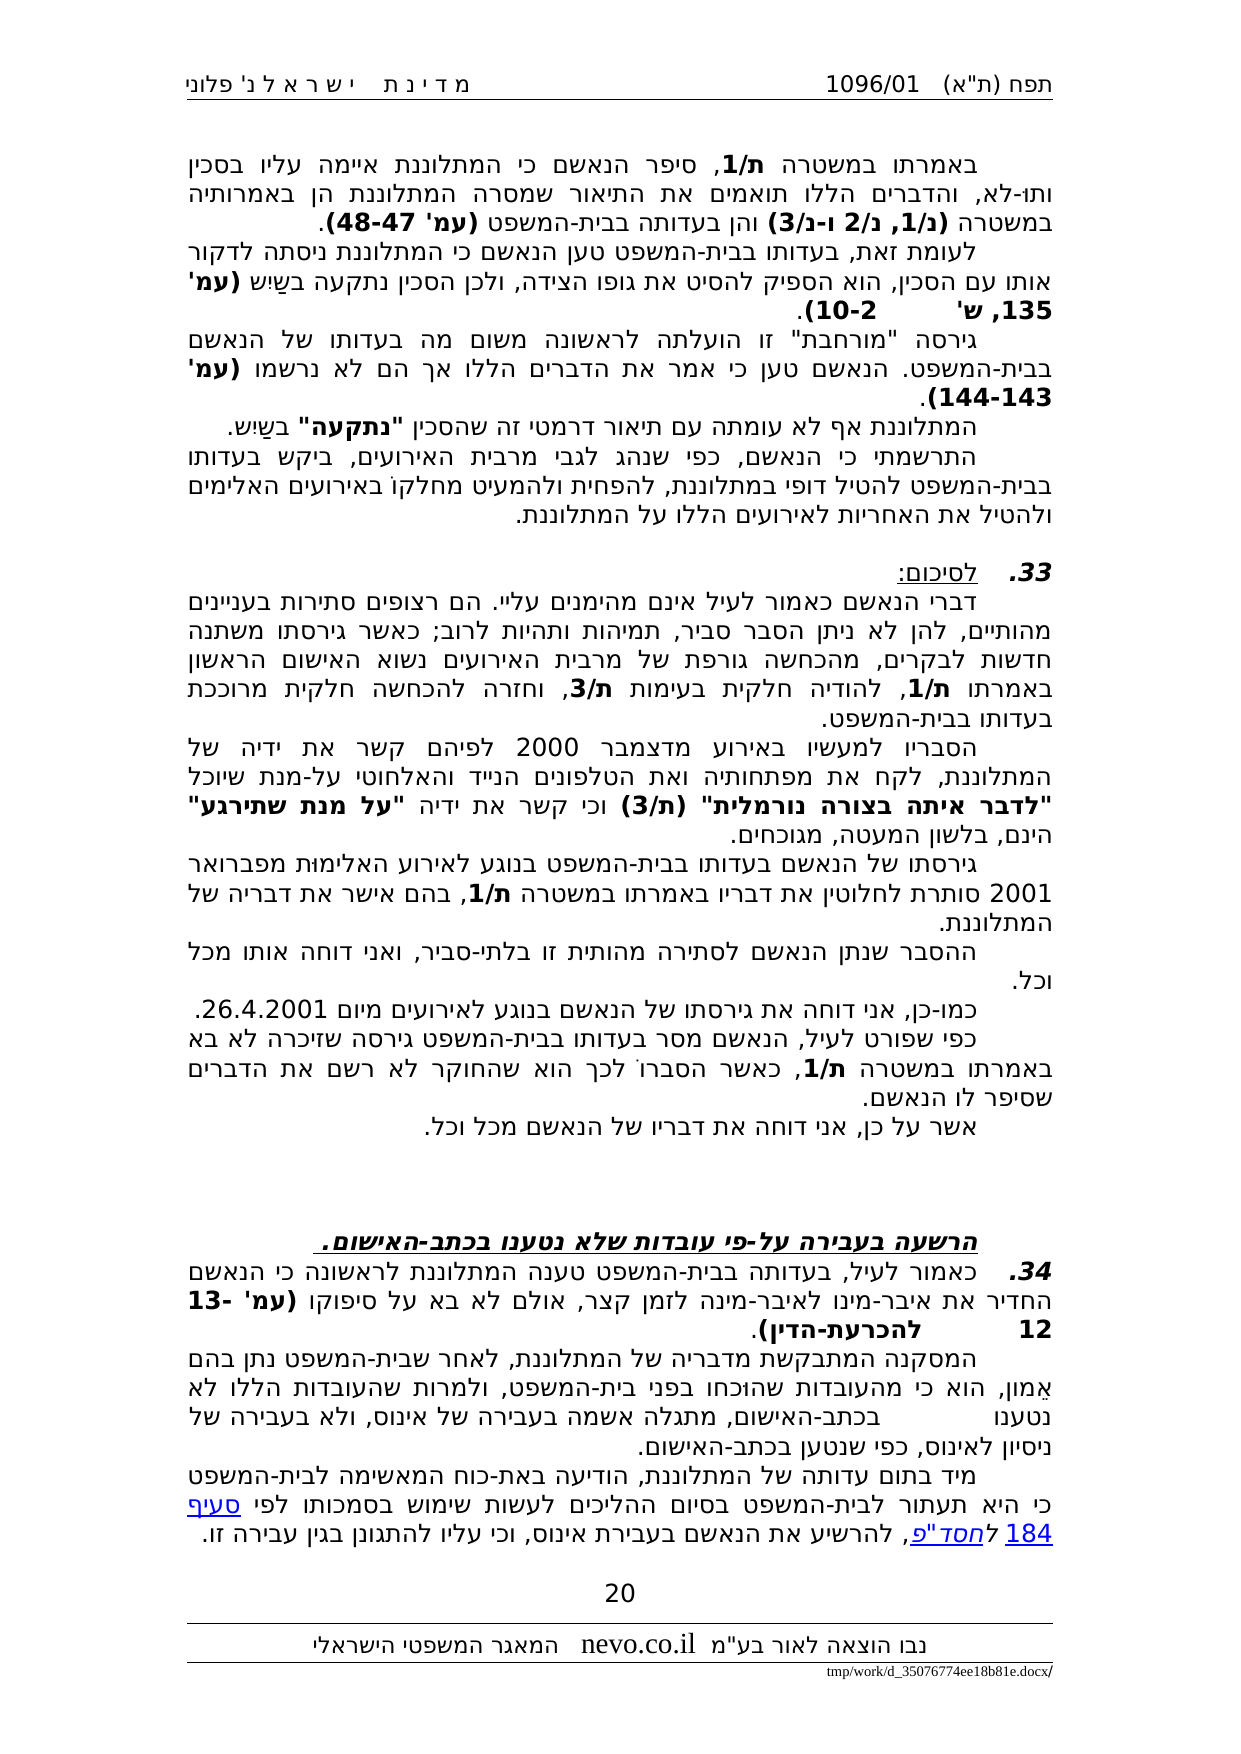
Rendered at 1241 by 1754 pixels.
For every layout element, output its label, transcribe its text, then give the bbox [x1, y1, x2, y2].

text הרשעה בעבירה על-פי עובדות שלא נטענו בכתב-האישום. [187, 1227, 1053, 1257]
text מיד בתום עדותה של המתלוננת, הודיעה באת-כוח המאשימה לבית-המשפט כי היא תעתור לבית-המשפט בסיום ההליכים לעשות שימוש בסמכותו לפי סעיף 184 לחסד"פ, להרשיע את הנאשם בעבירת אינוס, וכי עליו להתגונן בגין עבירה זו. [187, 1461, 1053, 1548]
text גירסה "מורחבת" זו הועלתה לראשונה משום מה בעדותו של הנאשם בבית-המשפט. הנאשם טען כי אמר את הדברים הללו אך הם לא נרשמו (עמ' 144-143). [187, 325, 1053, 412]
text 33. לסיכום: [187, 558, 1053, 587]
text באמרתו במשטרה ת/1, סיפר הנאשם כי המתלוננת איימה עליו בסכין ותוּ-לא, והדברים הללו תואמים את התיאור שמסרה המתלוננת הן באמרותיה במשטרה (נ/1, נ/2 ו-נ/3) והן בעדותה בבית-המשפט (עמ' 48-47). [187, 150, 1053, 237]
text כמו-כן, אני דוחה את גירסתו של הנאשם בנוגע לאירועים מיום 26.4.2001. [187, 995, 1053, 1024]
text המתלוננת אף לא עומתה עם תיאור דרמטי זה שהסכין "נתקעה" בשַיִש. [187, 412, 1053, 442]
text 34. כאמור לעיל, בעדותה בבית-המשפט טענה המתלוננת לראשונה כי הנאשם החדיר את איבר-מינו לאיבר-מינה לזמן קצר, אולם לא בא על סיפוקו (עמ' 13-12 להכרעת-הדין). [187, 1257, 1053, 1344]
text הסבריו למעשיו באירוע מדצמבר 2000 לפיהם קשר את ידיה של המתלוננת, לקח את מפתחותיה ואת הטלפונים הנייד והאלחוטי על-מנת שיוכל "לדבר איתה בצורה נורמלית" (ת/3) וכי קשר את ידיה "על מנת שתירגע" הינם, בלשון המעטה, מגוכחים. [187, 733, 1053, 849]
text כפי שפורט לעיל, הנאשם מסר בעדותו בבית-המשפט גירסה שזיכרה לא בא באמרתו במשטרה ת/1, כאשר הסברוֹ לכך הוא שהחוקר לא רשם את הדברים שסיפר לו הנאשם. [187, 1024, 1053, 1112]
text גירסתו של הנאשם בעדותו בבית-המשפט בנוגע לאירוע האלימוּת מפברואר 2001 סותרת לחלוטין את דבריו באמרתו במשטרה ת/1, בהם אישר את דבריה של המתלוננת. [187, 849, 1053, 937]
text אשר על כן, אני דוחה את דבריו של הנאשם מכל וכל. [187, 1112, 1053, 1141]
text דברי הנאשם כאמור לעיל אינם מהימנים עליי. הם רצופים סתירות בעניינים מהותיים, להן לא ניתן הסבר סביר, תמיהות ותהיות לרוב; כאשר גירסתו משתנה חדשות לבקרים, מהכחשה גורפת של מרבית האירועים נשוא האישום הראשון באמרתו ת/1, להודיה חלקית בעימות ת/3, וחזרה להכחשה חלקית מרוככת בעדותו בבית-המשפט. [187, 587, 1053, 733]
text התרשמתי כי הנאשם, כפי שנהג לגבי מרבית האירועים, ביקש בעדותו בבית-המשפט להטיל דופי במתלוננת, להפחית ולהמעיט מחלקוֹ באירועים האלימים ולהטיל את האחריות לאירועים הללו על המתלוננת. [187, 442, 1053, 529]
text המסקנה המתבקשת מדבריה של המתלוננת, לאחר שבית-המשפט נתן בהם אֵמון, הוא כי מהעובדות שהוּכחו בפני בית-המשפט, ולמרות שהעובדות הללו לא נטענו בכתב-האישום, מתגלה אשמה בעבירה של אינוס, ולא בעבירה של ניסיון לאינוס, כפי שנטען בכתב-האישום. [187, 1344, 1053, 1461]
text ההסבר שנתן הנאשם לסתירה מהותית זו בלתי-סביר, ואני דוחה אותו מכל וכל. [187, 937, 1053, 995]
text לעומת זאת, בעדותו בבית-המשפט טען הנאשם כי המתלוננת ניסתה לדקור אותו עם הסכין, הוא הספיק להסיט את גופו הצידה, ולכן הסכין נתקעה בשַיִש (עמ' 135, ש' 10-2). [187, 237, 1053, 325]
